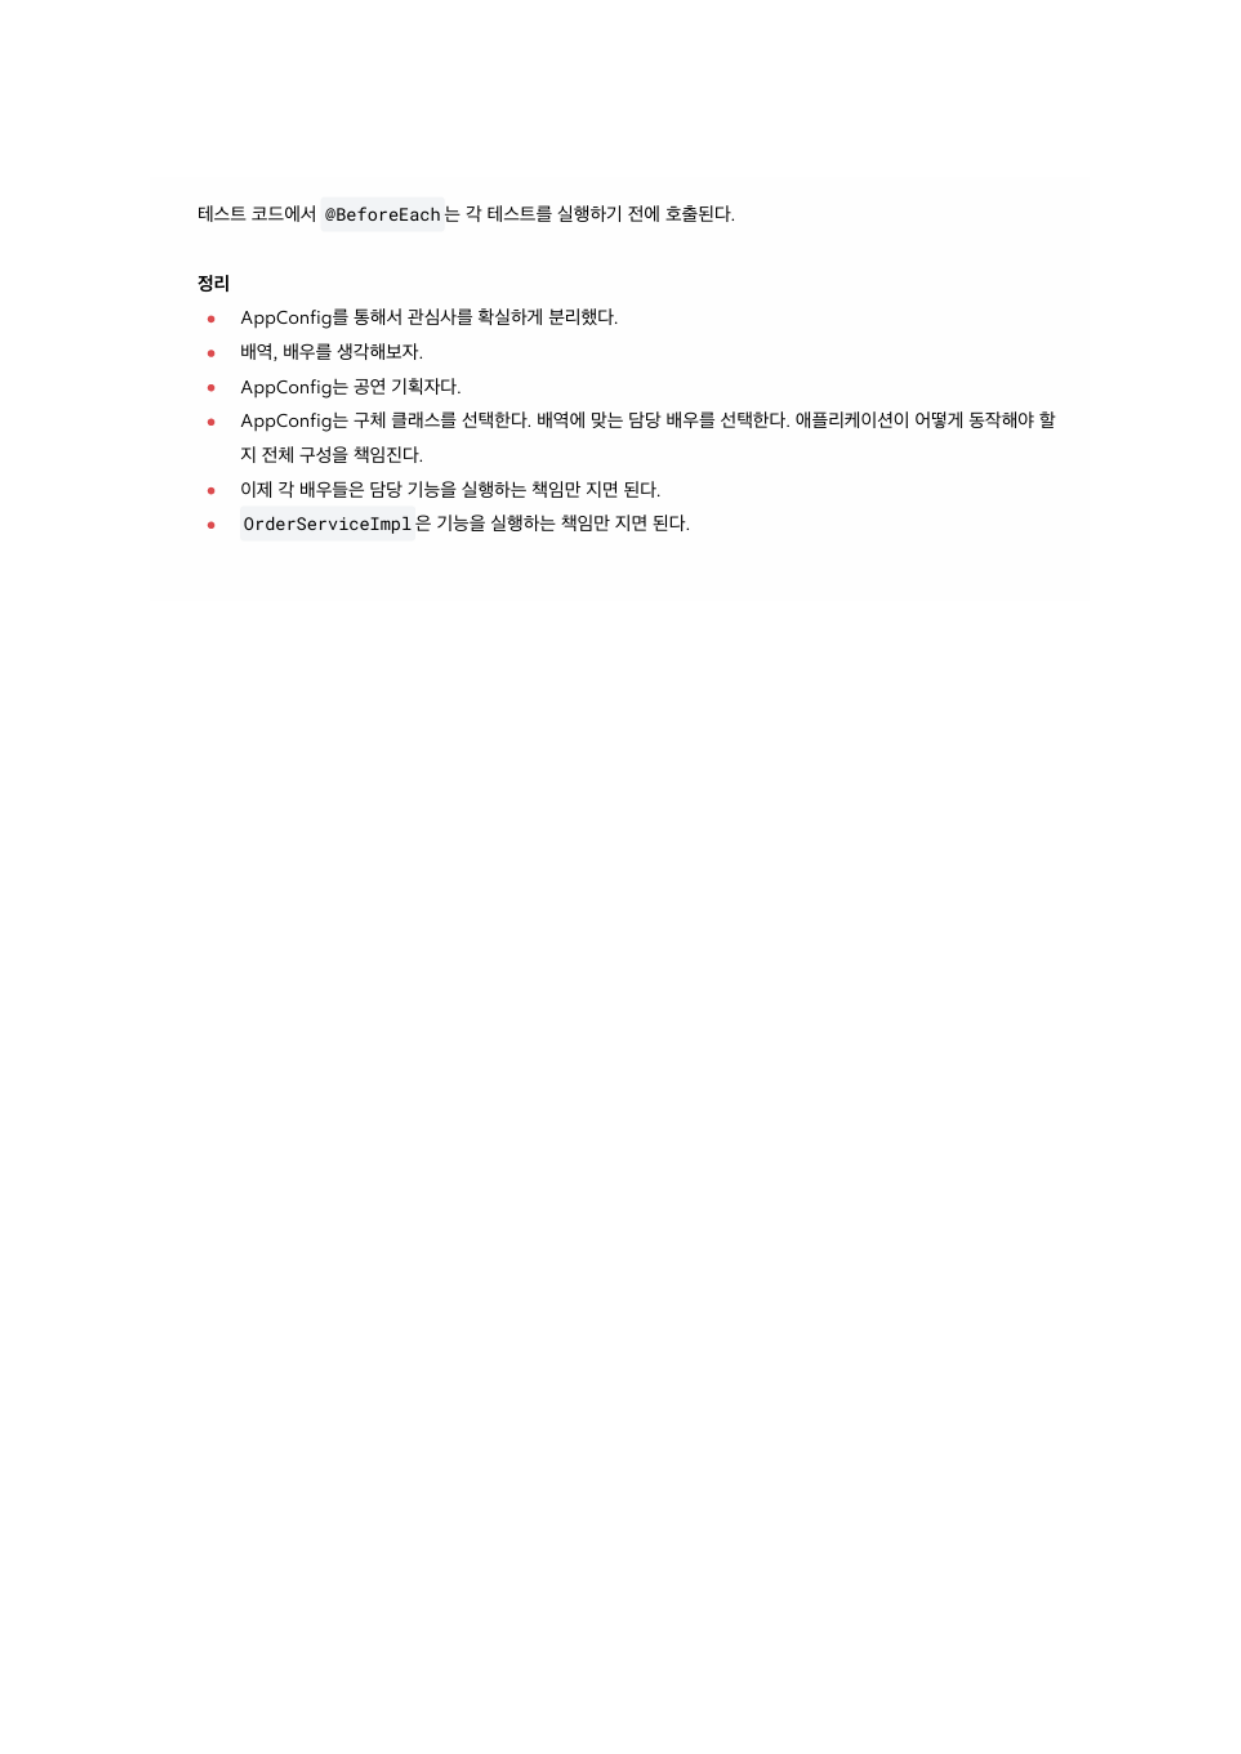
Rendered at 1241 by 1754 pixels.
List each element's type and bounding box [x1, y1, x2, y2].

picture [150, 177, 1091, 601]
